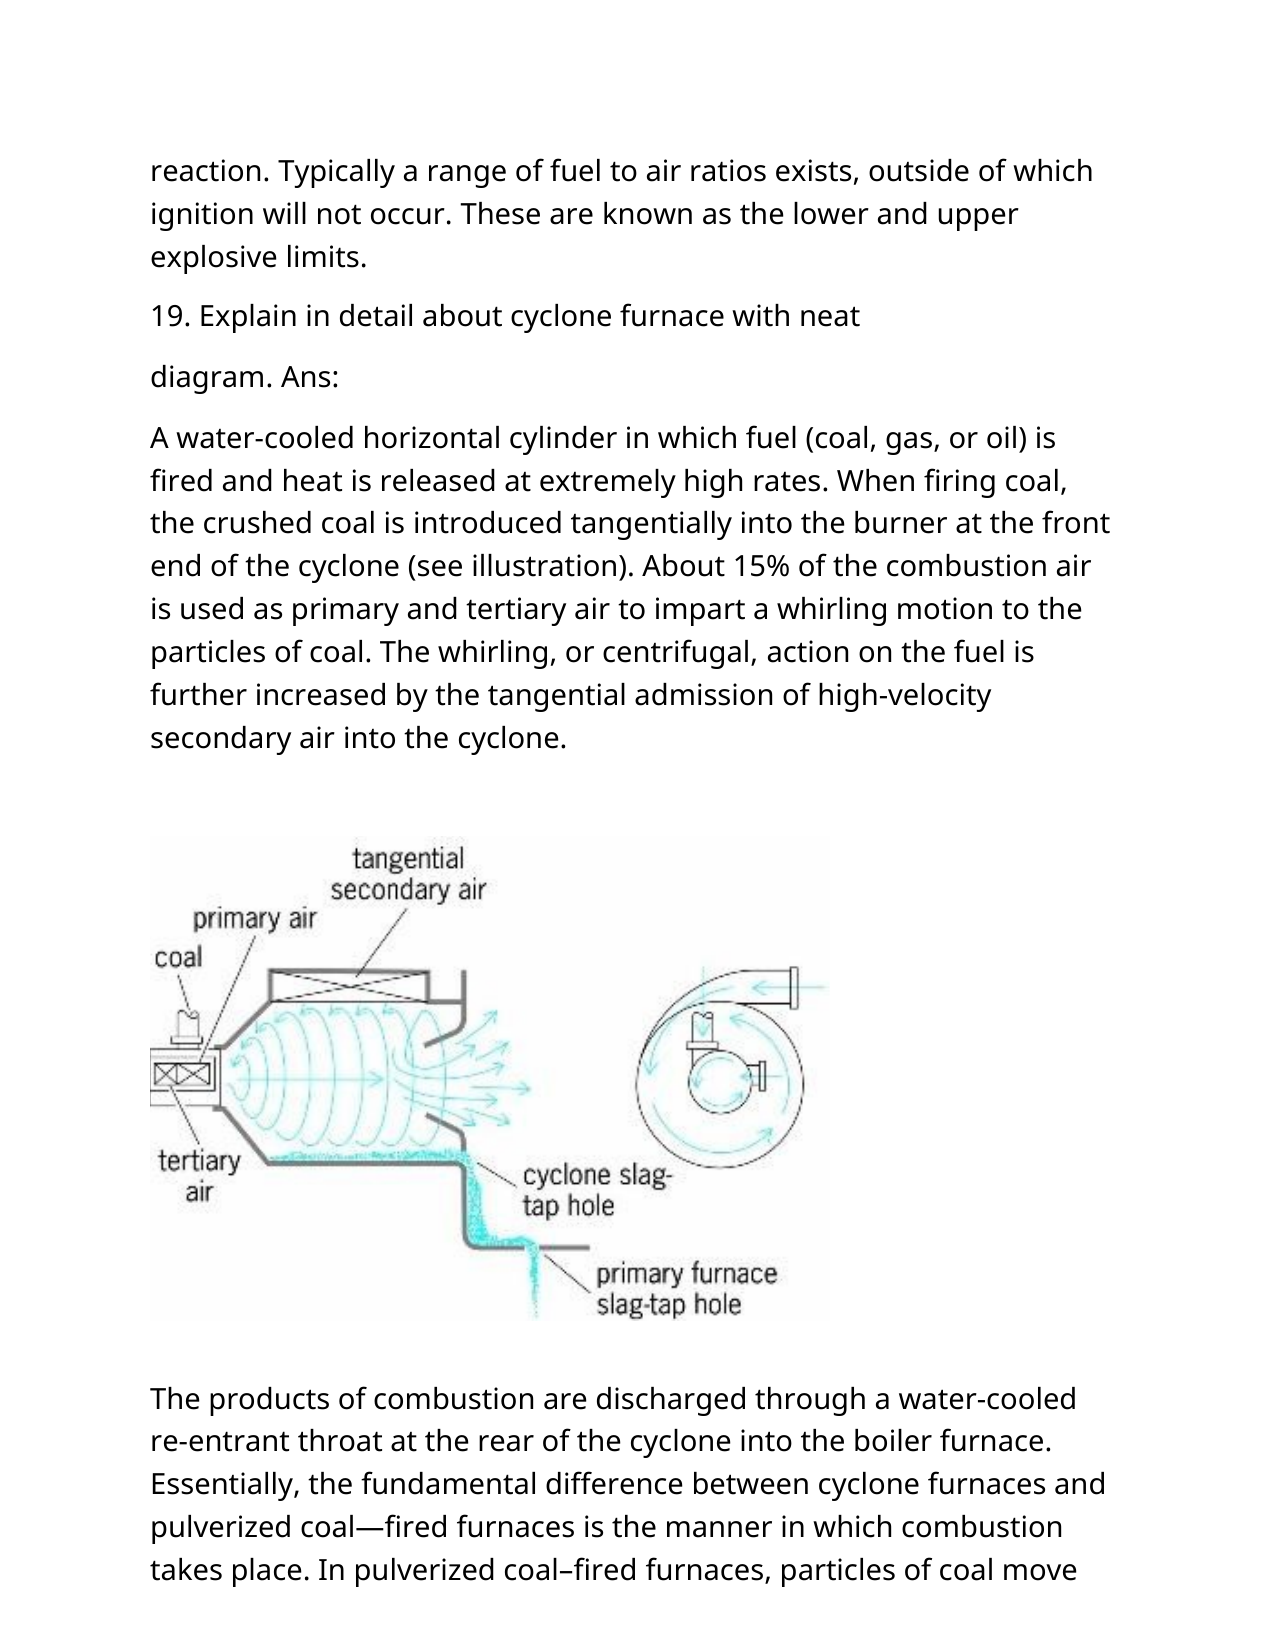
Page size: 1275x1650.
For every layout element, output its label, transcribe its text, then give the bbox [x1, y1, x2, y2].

text A water-cooled horizontal cylinder in which fuel (coal, gas, or oil) is fired and heat is released at extremely high rates. When firing coal, the crushed coal is introduced tangentially into the burner at the front end of the cyclone (see illustration). About 15% of the combustion air is used as primary and tertiary air to impart a whirling motion to the particles of coal. The whirling, or centrifugal, action on the fuel is further increased by the tangential admission of high-velocity secondary air into the cyclone. [150, 417, 1120, 757]
text reaction. Typically a range of fuel to air ratios exists, outside of which ignition will not occur. These are known as the lower and upper explosive limits. [150, 150, 1115, 276]
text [150, 1378, 1107, 1589]
picture [150, 836, 830, 1321]
text 19. Explain in detail about cyclone furnace with neat diagram. Ans: [150, 296, 883, 396]
